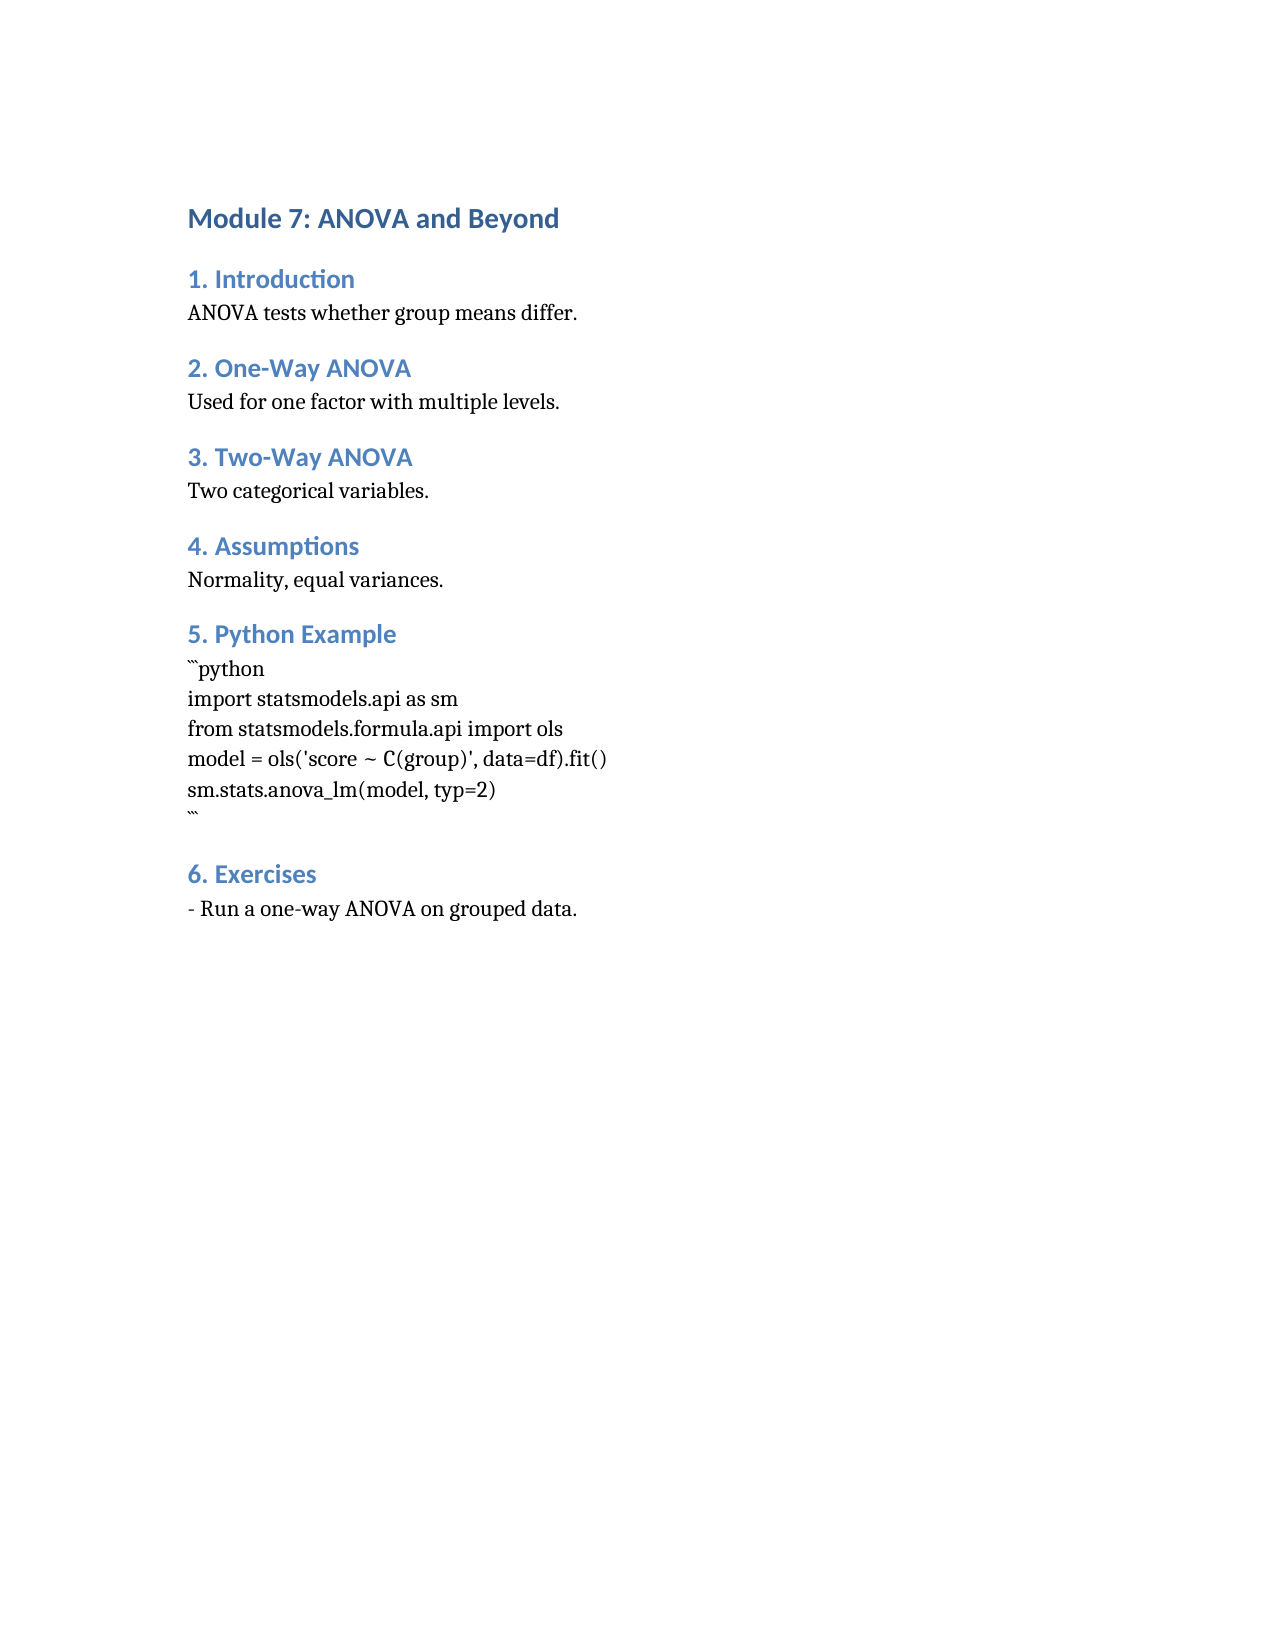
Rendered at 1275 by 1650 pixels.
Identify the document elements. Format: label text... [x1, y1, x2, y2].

subtitle 4. Assumptions [187, 529, 1087, 562]
subtitle 5. Python Example [187, 618, 1087, 651]
text ```python import statsmodels.api as sm from statsmodels.formula.api import ols model = ols('score ~ C(group)', data=df).fit() sm.stats.anova_lm(model, typ=2) ``` [187, 656, 1087, 833]
subtitle 2. One-Way ANOVA [187, 351, 1087, 384]
subtitle Module 7: ANOVA and Beyond [187, 200, 1087, 236]
subtitle 1. Introduction [187, 262, 1087, 295]
text Two categorical variables. [187, 478, 1087, 504]
text ANOVA tests whether group means differ. [187, 300, 1087, 326]
subtitle 6. Exercises [187, 858, 1087, 891]
subtitle 3. Two-Way ANOVA [187, 440, 1087, 473]
text Used for one factor with multiple levels. [187, 389, 1087, 415]
text Normality, equal variances. [187, 567, 1087, 593]
text - Run a one-way ANOVA on grouped data. [187, 896, 1087, 922]
